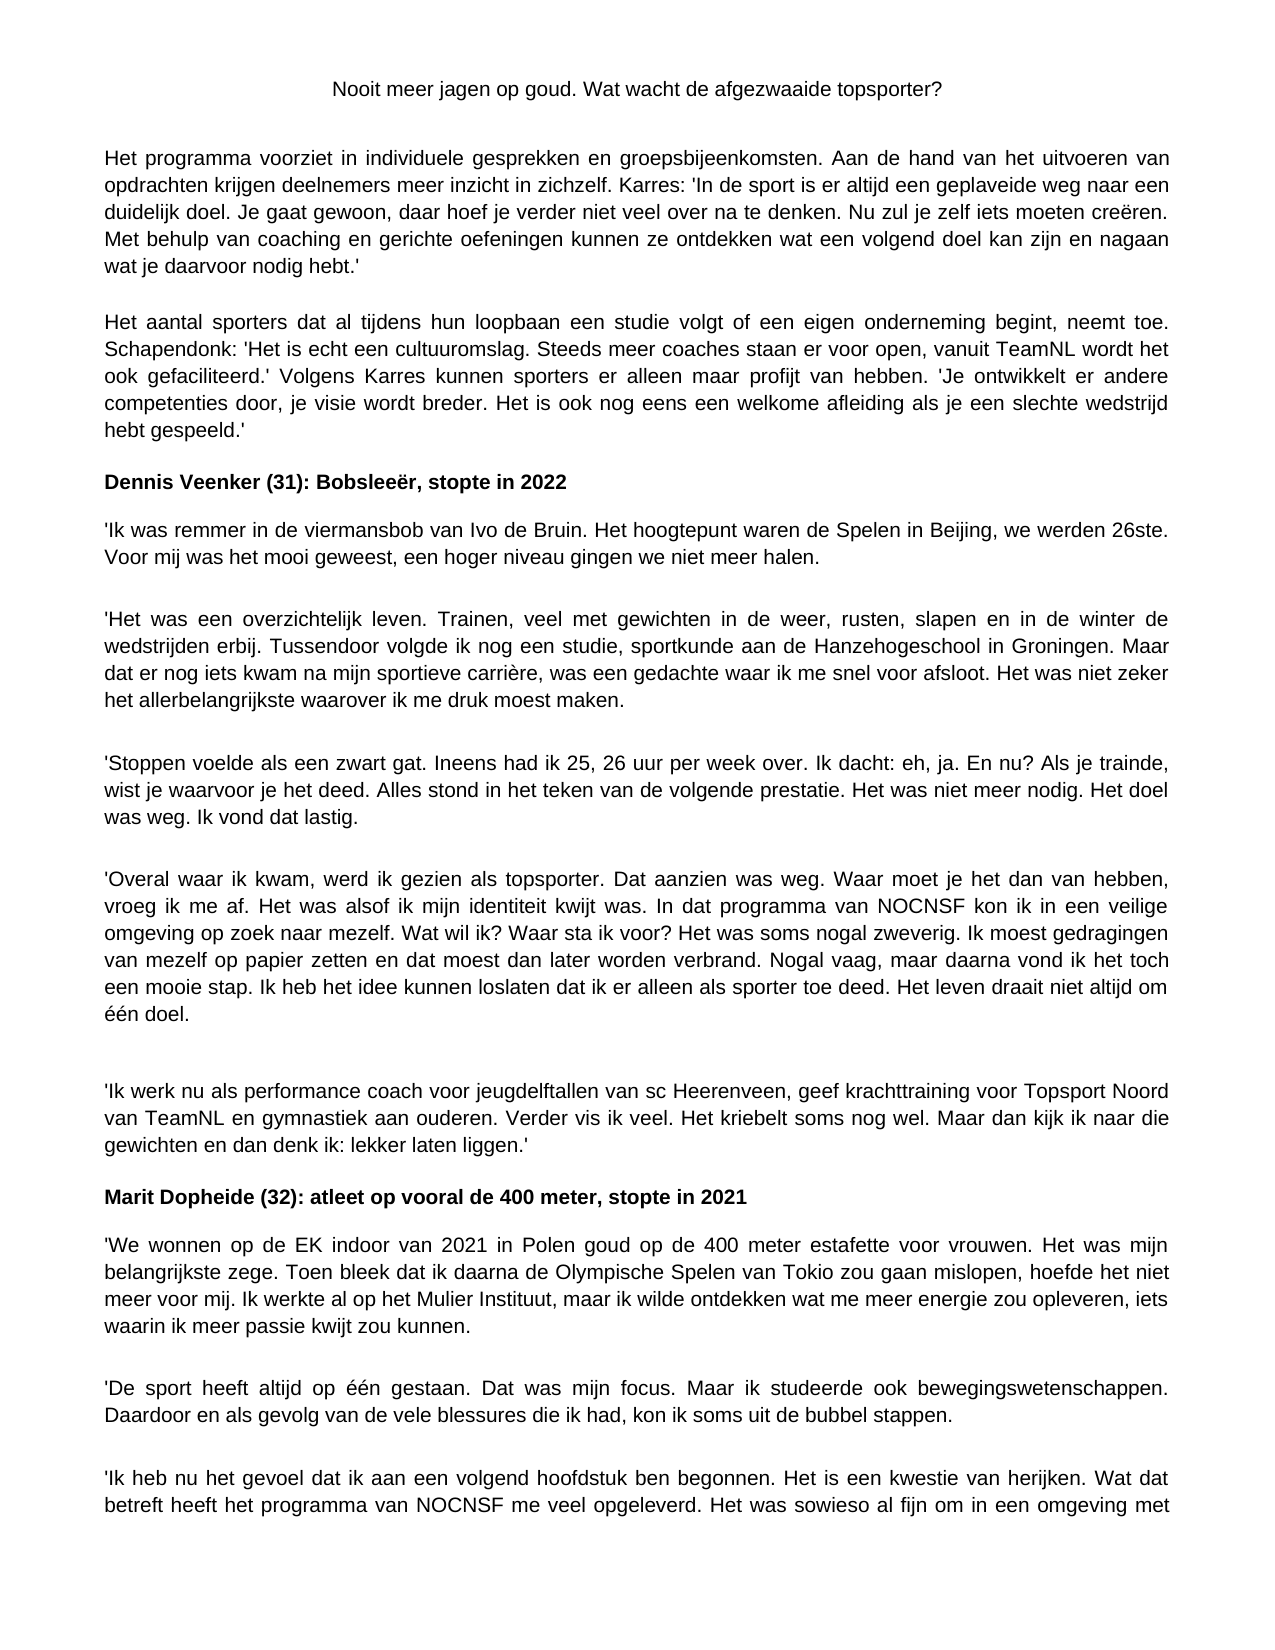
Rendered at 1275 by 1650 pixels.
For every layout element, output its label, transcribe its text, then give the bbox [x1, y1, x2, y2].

text 'Stoppen voelde als een zwart gat. Ineens had ik 25, 26 uur per week over. Ik dacht: eh, ja. En nu? Als je trainde, wist je waarvoor je het deed. Alles stond in het teken van de volgende prestatie. Het was niet meer nodig. Het doel was weg. Ik vond dat lastig. [104, 747, 1171, 828]
text 'Het was een overzichtelijk leven. Trainen, veel met gewichten in de weer, rusten, slapen en in de winter de wedstrijden erbij. Tussendoor volgde ik nog een studie, sportkunde aan de Hanzehogeschool in Groningen. Maar dat er nog iets kwam na mijn sportieve carrière, was een gedachte waar ik me snel voor afsloot. Het was niet zeker het allerbelangrijkste waarover ik me druk moest maken. [104, 604, 1171, 712]
text 'We wonnen op de EK indoor van 2021 in Polen goud op de 400 meter estafette voor vrouwen. Het was mijn belangrijkste zege. Toen bleek dat ik daarna de Olympische Spelen van Tokio zou gaan mislopen, hoefde het niet meer voor mij. Ik werkte al op het Mulier Instituut, maar ik wilde ontdekken wat me meer energie zou opleveren, iets waarin ik meer passie kwijt zou kunnen. [104, 1230, 1171, 1338]
text Marit Dopheide (32): atleet op vooral de 400 meter, stopte in 2021 [104, 1182, 1171, 1209]
text Dennis Veenker (31): Bobsleeër, stopte in 2022 [104, 467, 1171, 494]
text Het programma voorziet in individuele gesprekken en groepsbijeenkomsten. Aan de hand van het uitvoeren van opdrachten krijgen deelnemers meer inzicht in zichzelf. Karres: 'In de sport is er altijd een geplaveide weg naar een duidelijk doel. Je gaat gewoon, daar hoef je verder niet veel over na te denken. Nu zul je zelf iets moeten creëren. Met behulp van coaching en gerichte oefeningen kunnen ze ontdekken wat een volgend doel kan zijn en nagaan wat je daarvoor nodig hebt.' [104, 142, 1171, 278]
text 'Ik werk nu als performance coach voor jeugdelftallen van sc Heerenveen, geef krachttraining voor Topsport Noord van TeamNL en gymnastiek aan ouderen. Verder vis ik veel. Het kriebelt soms nog wel. Maar dan kijk ik naar die gewichten en dan denk ik: lekker laten liggen.' [104, 1076, 1171, 1157]
text Het aantal sporters dat al tijdens hun loopbaan een studie volgt of een eigen onderneming begint, neemt toe. Schapendonk: 'Het is echt een cultuuromslag. Steeds meer coaches staan er voor open, vanuit TeamNL wordt het ook gefaciliteerd.' Volgens Karres kunnen sporters er alleen maar profijt van hebben. 'Je ontwikkelt er andere competenties door, je visie wordt breder. Het is ook nog eens een welkome afleiding als je een slechte wedstrijd hebt gespeeld.' [104, 306, 1171, 442]
text 'Overal waar ik kwam, werd ik gezien als topsporter. Dat aanzien was weg. Waar moet je het dan van hebben, vroeg ik me af. Het was alsof ik mijn identiteit kwijt was. In dat programma van NOCNSF kon ik in een veilige omgeving op zoek naar mezelf. Wat wil ik? Waar sta ik voor? Het was soms nogal zweverig. Ik moest gedragingen van mezelf op papier zetten en dat moest dan later worden verbrand. Nogal vaag, maar daarna vond ik het toch een mooie stap. Ik heb het idee kunnen loslaten dat ik er alleen als sporter toe deed. Het leven draait niet altijd om één doel. [104, 863, 1171, 1026]
text 'De sport heeft altijd op één gestaan. Dat was mijn focus. Maar ik studeerde ook bewegingswetenschappen. Daardoor en als gevolg van de vele blessures die ik had, kon ik soms uit de bubbel stappen. [104, 1373, 1171, 1427]
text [104, 1462, 1171, 1516]
text 'Ik was remmer in de viermansbob van Ivo de Bruin. Het hoogtepunt waren de Spelen in Beijing, we werden 26ste. Voor mij was het mooi geweest, een hoger niveau gingen we niet meer halen. [104, 515, 1171, 569]
